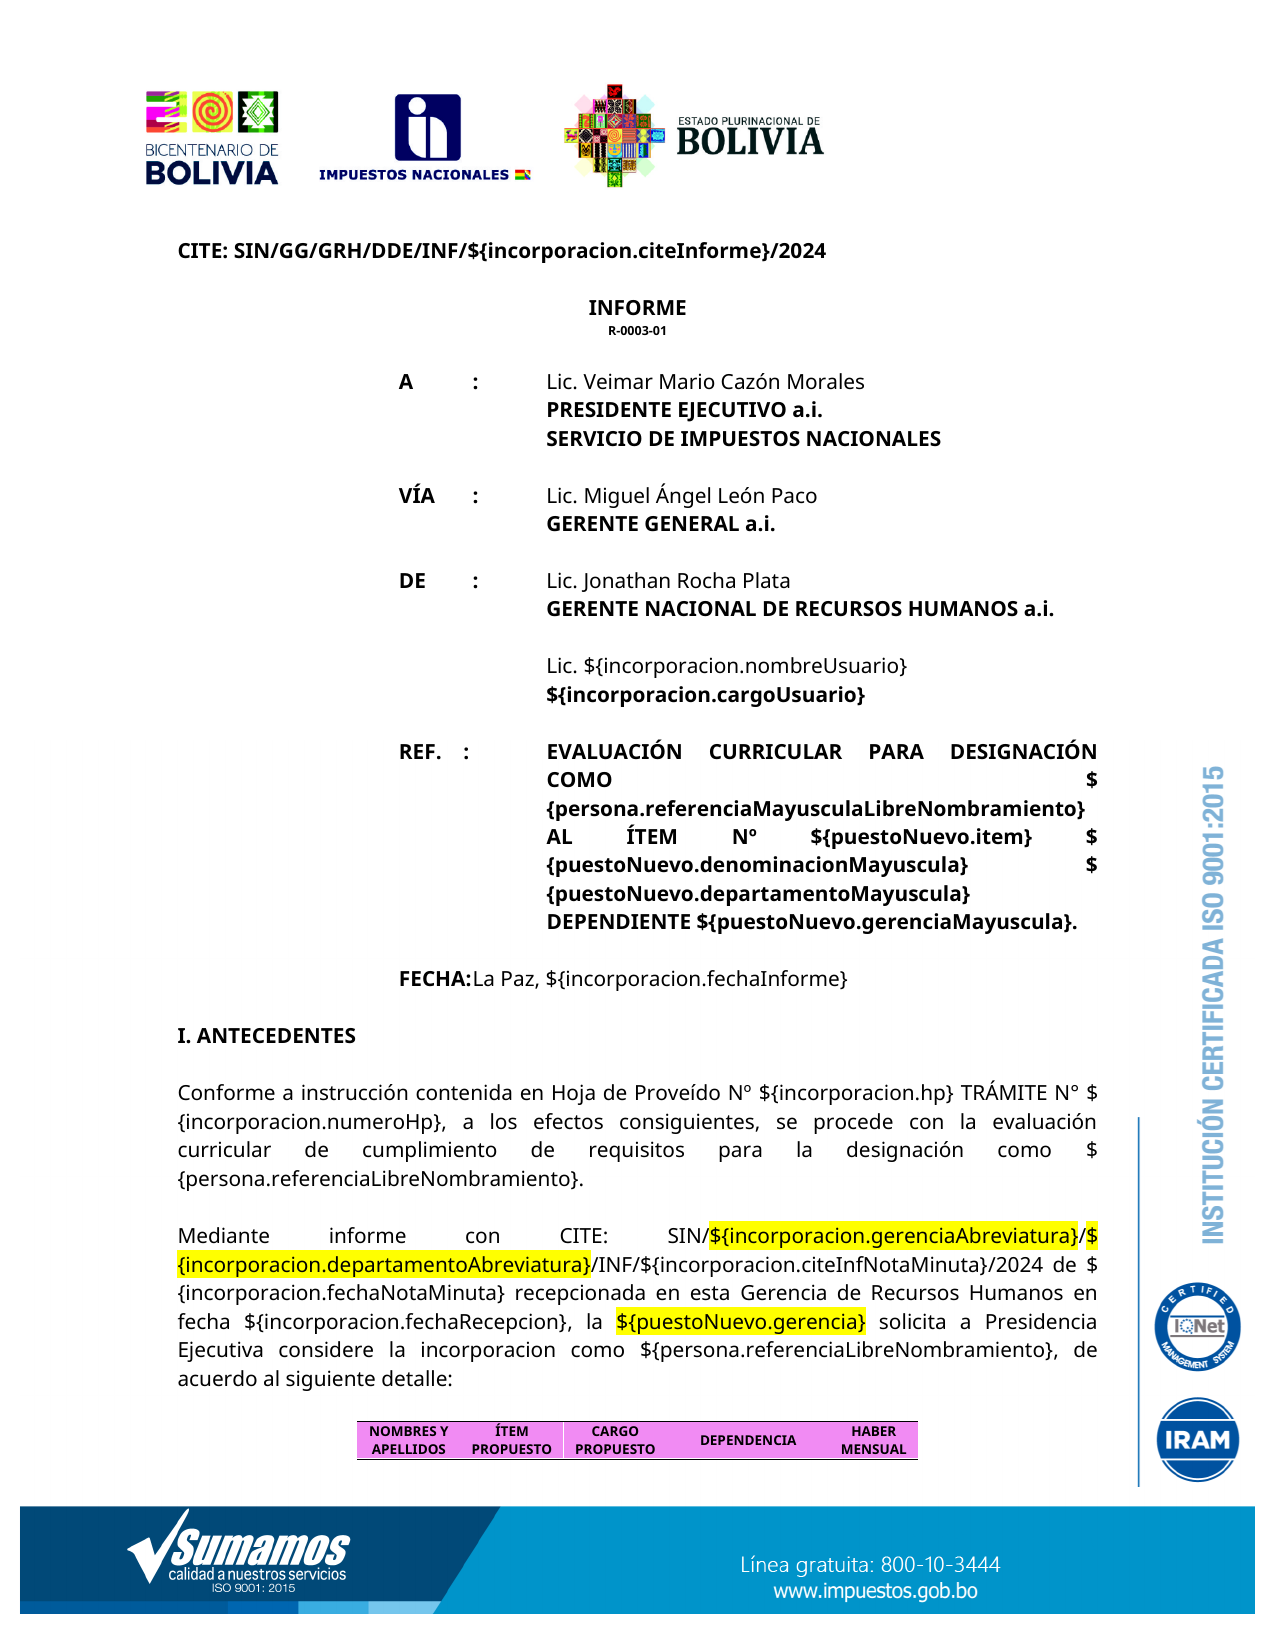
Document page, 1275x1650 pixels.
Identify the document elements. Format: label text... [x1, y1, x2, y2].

table_header HABER MENSUAL [829, 1422, 918, 1458]
text INFORME [177, 293, 1098, 322]
text DE : Lic. Jonathan Rocha Plata [399, 566, 1098, 594]
picture [780, 1588, 786, 1597]
text Conforme a instrucción contenida en Hoja de Proveído Nº ${incorporacion.hp} TRÁMITE N° ${incorporacion.numeroHp}, a los efectos consiguientes, se procede con la evaluación curricular de cumplimiento de requisitos para la designación como ${persona.referenciaLibreNombramiento}. [177, 1078, 1098, 1192]
picture [863, 1587, 880, 1597]
list I. ANTECEDENTES [177, 1021, 1098, 1049]
table_header ÍTEM PROPUESTO [460, 1422, 563, 1458]
text Lic. ${incorporacion.nombreUsuario} [399, 651, 1098, 680]
text CITE: SIN/GG/GRH/DDE/INF/${incorporacion.citeInforme}/2024 [177, 236, 1098, 265]
picture [963, 1587, 969, 1594]
table_header DEPENDENCIA [667, 1422, 829, 1458]
picture [924, 1587, 931, 1598]
picture [794, 1588, 801, 1597]
text R-0003-01 [177, 322, 1098, 339]
text Mediante informe con CITE: SIN/${incorporacion.gerenciaAbreviatura}/${incorporacion.departamentoAbreviatura}/INF/${incorporacion.citeInfNotaMinuta}/2024 de ${incorporacion.fechaNotaMinuta} recepcionada en esta Gerencia de Recursos Humanos en fecha ${incorporacion.fechaRecepcion}, la ${puestoNuevo.gerencia} solicita a Presidencia Ejecutiva considere la incorporacion como ${persona.referenciaLibreNombramiento}, de acuerdo al siguiente detalle: [177, 1221, 1098, 1392]
text SERVICIO DE IMPUESTOS NACIONALES [399, 424, 1098, 452]
text FECHA: La Paz, ${incorporacion.fechaInforme} [399, 964, 1098, 993]
picture [18, 14, 844, 227]
text A : Lic. Veimar Mario Cazón Morales [399, 367, 1098, 396]
text REF. : EVALUACIÓN CURRICULAR PARA DESIGNACIÓN COMO ${persona.referenciaMayusculaLibreNombramiento} AL ÍTEM Nº ${puestoNuevo.item} ${puestoNuevo.denominacionMayuscula} ${puestoNuevo.departamentoMayuscula} DEPENDIENTE ${puestoNuevo.gerenciaMayuscula}. [399, 737, 1098, 936]
text GERENTE GENERAL a.i. [399, 509, 1098, 538]
table_header CARGO PROPUESTO [564, 1422, 667, 1458]
table_header NOMBRES Y APELLIDOS [357, 1422, 460, 1458]
text ${incorporacion.cargoUsuario} [399, 680, 1098, 708]
text GERENTE NACIONAL DE RECURSOS HUMANOS a.i. [399, 594, 1098, 623]
text PRESIDENTE EJECUTIVO a.i. [399, 396, 1098, 424]
text VÍA : Lic. Miguel Ángel León Paco [399, 481, 1098, 509]
picture [884, 1584, 891, 1597]
picture [19, 740, 1255, 1614]
